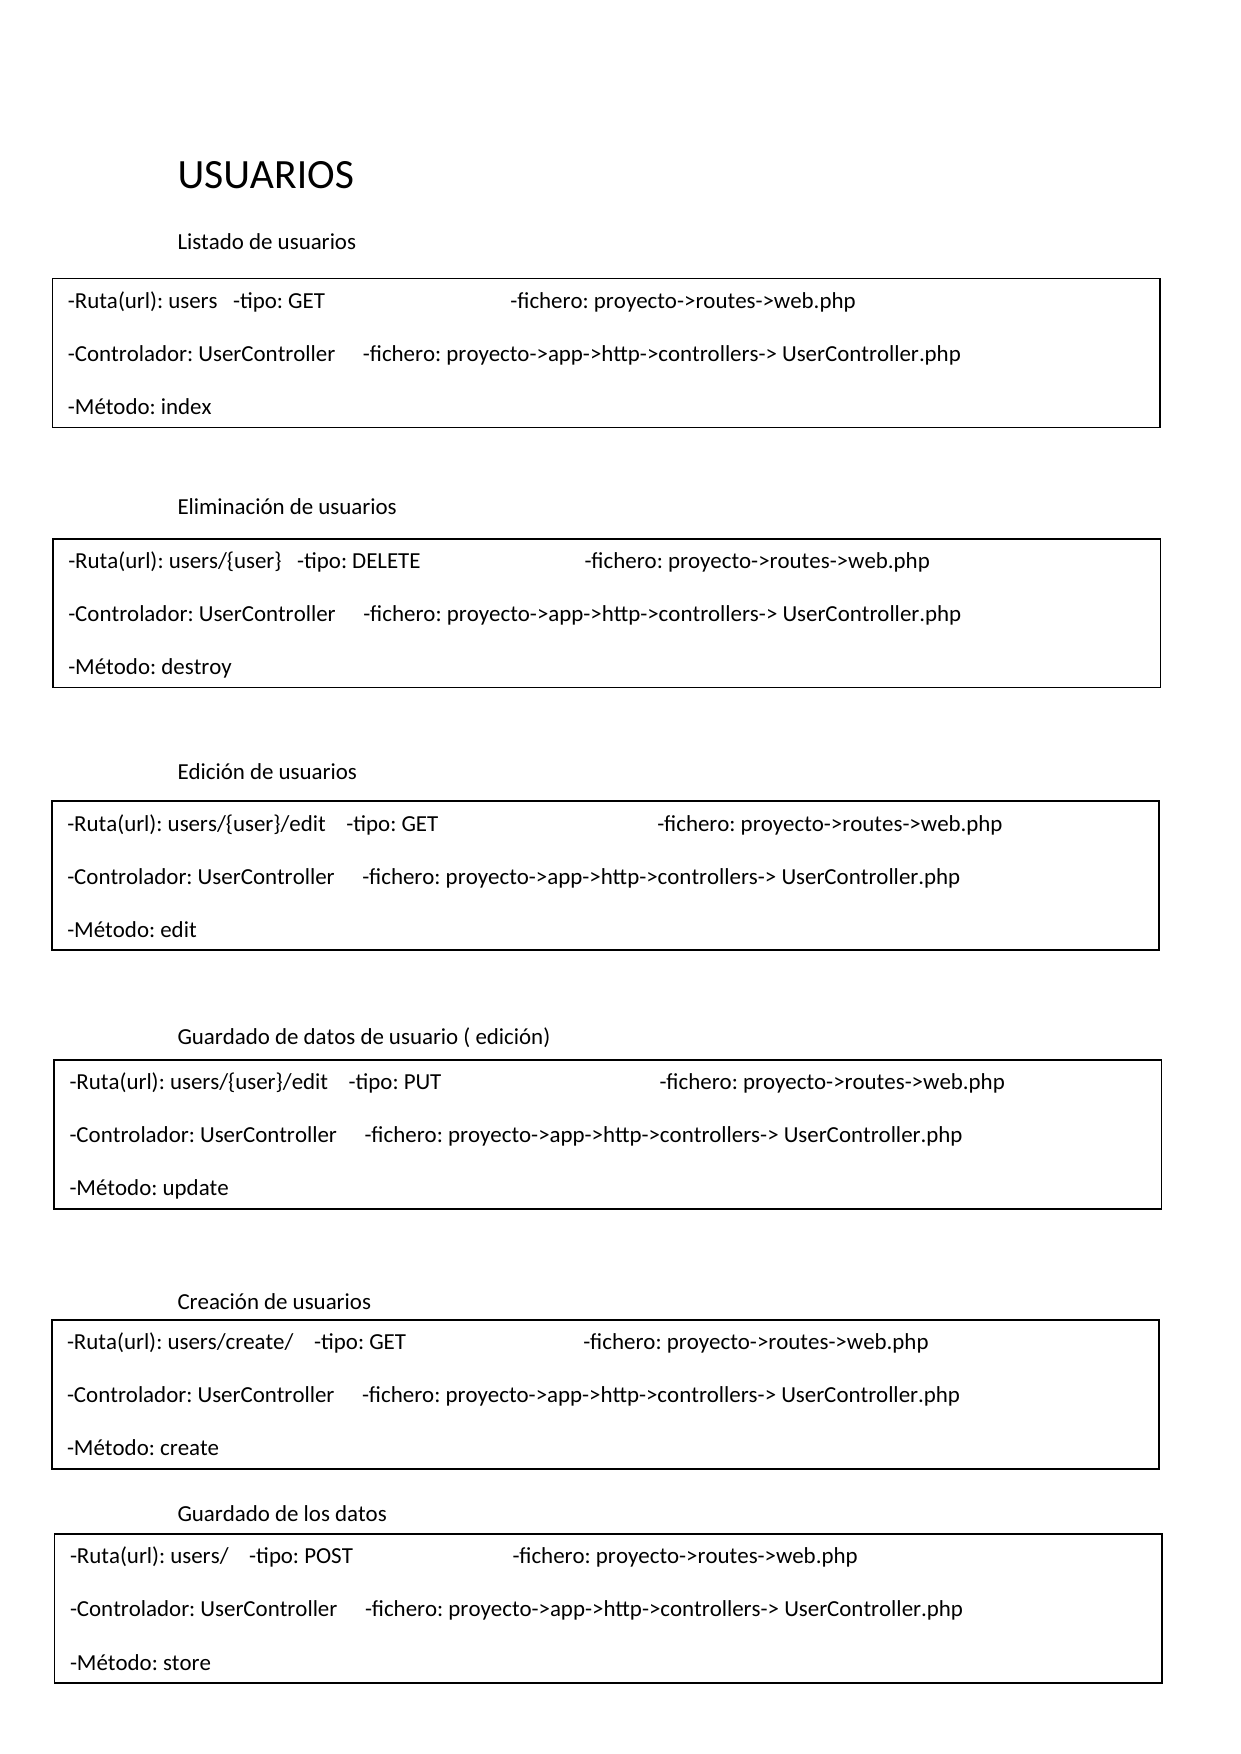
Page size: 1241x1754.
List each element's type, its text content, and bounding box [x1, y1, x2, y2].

text Edición de usuarios [177, 757, 1063, 785]
text Guardado de los datos [177, 1499, 1063, 1527]
text USUARIOS [177, 148, 1063, 198]
text Guardado de datos de usuario ( edición) [177, 1022, 1063, 1050]
text Eliminación de usuarios [177, 492, 1063, 520]
text Creación de usuarios [177, 1287, 1063, 1315]
text Listado de usuarios [177, 227, 1063, 255]
